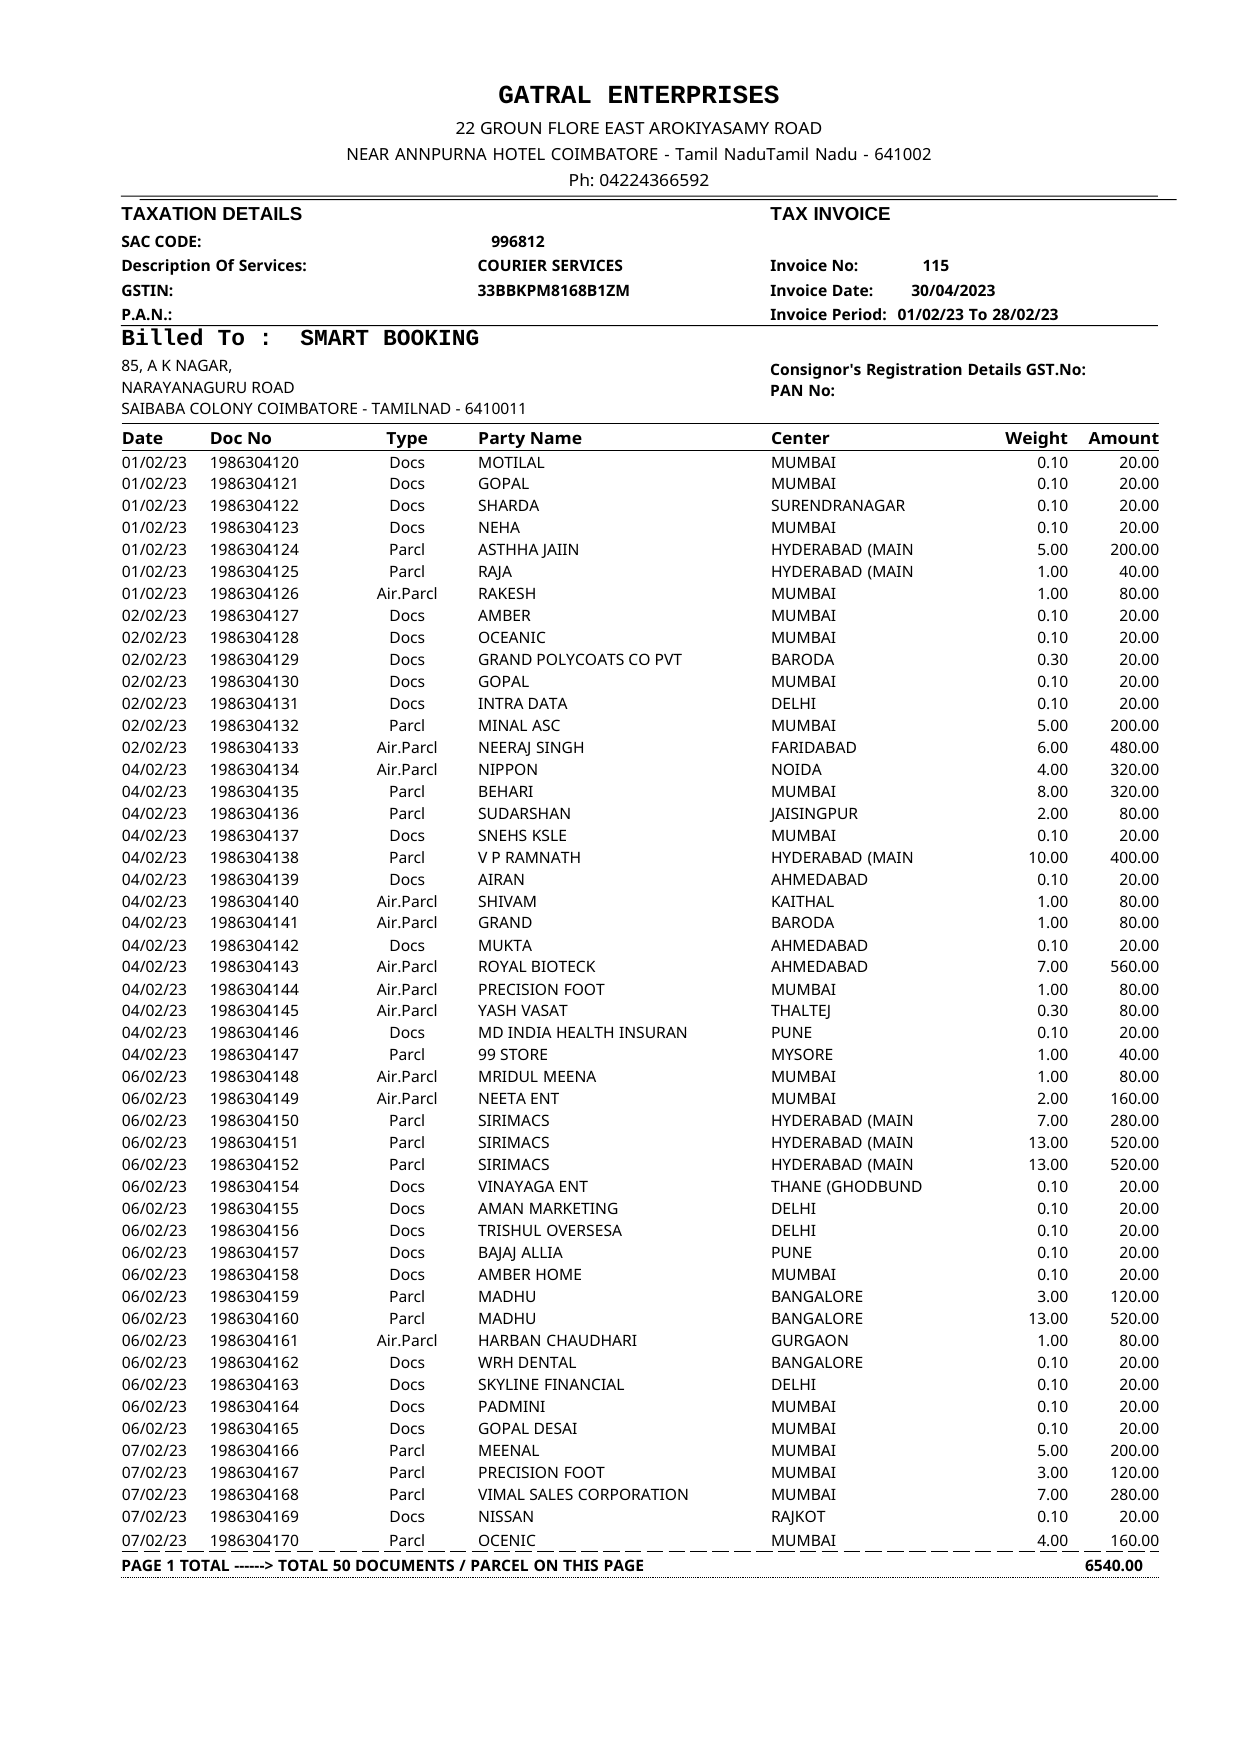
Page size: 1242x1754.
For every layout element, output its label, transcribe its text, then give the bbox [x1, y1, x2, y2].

table_cell 01/02/23 [122, 561, 203, 583]
table_cell BARODA [740, 913, 966, 935]
table_cell ROYAL BIOTECK [458, 957, 739, 979]
table_cell Parcl [343, 1462, 458, 1484]
table_cell 01/02/23 [122, 517, 203, 539]
table_cell 02/02/23 [122, 693, 203, 715]
table_cell MUMBAI [740, 1089, 966, 1111]
table_cell 520.00 [1075, 1133, 1159, 1154]
table_cell DELHI [740, 1221, 966, 1242]
table_cell 04/02/23 [122, 825, 203, 847]
table_cell MUMBAI [740, 1418, 966, 1440]
text PAGE 1 TOTAL ------> TOTAL 50 DOCUMENTS / PARCEL ON THIS PAGE 6540.00 [121, 1555, 1169, 1576]
table_cell Air.Parcl [343, 583, 458, 605]
table_cell PRECISION FOOT [458, 1462, 739, 1484]
table_cell 1.00 [966, 979, 1075, 1001]
table_cell Docs [343, 1177, 458, 1198]
table_cell MADHU [458, 1309, 739, 1330]
table_cell 0.10 [966, 473, 1075, 495]
table_cell 1986304134 [203, 759, 343, 781]
table_cell 20.00 [1075, 1396, 1159, 1418]
table_cell 0.10 [966, 869, 1075, 891]
table_cell 04/02/23 [122, 1001, 203, 1023]
table_cell 07/02/23 [122, 1462, 203, 1484]
table_cell 160.00 [1075, 1528, 1159, 1551]
table_cell 1986304170 [203, 1528, 343, 1551]
table_cell OCENIC [458, 1528, 739, 1551]
table_cell 1986304142 [203, 935, 343, 957]
table_cell MUMBAI [740, 1396, 966, 1418]
table_cell 1986304123 [203, 517, 343, 539]
table_cell 07/02/23 [122, 1484, 203, 1506]
table_cell Docs [343, 517, 458, 539]
table_cell MYSORE [740, 1045, 966, 1067]
table_cell Parcl [343, 561, 458, 583]
table_cell Air.Parcl [343, 957, 458, 979]
table_cell AMBER [458, 605, 739, 627]
table_cell 02/02/23 [122, 605, 203, 627]
table_cell ASTHHA JAIIN [458, 539, 739, 561]
text TAXATION DETAILS TAX INVOICE [121, 203, 1169, 224]
table_cell TRISHUL OVERSESA [458, 1221, 739, 1242]
table_cell 20.00 [1075, 1023, 1159, 1045]
table_cell 0.10 [966, 627, 1075, 649]
table_cell 0.10 [966, 1177, 1075, 1198]
table_cell Docs [343, 935, 458, 957]
table_cell 80.00 [1075, 1330, 1159, 1352]
table_cell 0.10 [966, 1265, 1075, 1286]
table_cell Docs [343, 1221, 458, 1242]
table_cell 1986304138 [203, 847, 343, 869]
table_cell OCEANIC [458, 627, 739, 649]
table_cell 1986304135 [203, 781, 343, 803]
table_cell 320.00 [1075, 781, 1159, 803]
table_cell 1.00 [966, 561, 1075, 583]
table_cell 01/02/23 [122, 539, 203, 561]
table_cell 06/02/23 [122, 1111, 203, 1133]
table_cell HYDERABAD (MAIN [740, 1155, 966, 1177]
table_cell DELHI [740, 1199, 966, 1221]
table_cell 1986304129 [203, 649, 343, 671]
table_cell 1986304140 [203, 891, 343, 913]
table_cell NEERAJ SINGH [458, 737, 739, 759]
table_cell 1986304137 [203, 825, 343, 847]
table_cell Docs [343, 1396, 458, 1418]
table_cell 320.00 [1075, 759, 1159, 781]
table_cell NEETA ENT [458, 1089, 739, 1111]
table_cell PADMINI [458, 1396, 739, 1418]
table_cell THANE (GHODBUND [740, 1177, 966, 1198]
table_cell AMBER HOME [458, 1265, 739, 1286]
text 85, A K NAGAR, NARAYANAGURU ROAD [121, 355, 306, 398]
table_cell 06/02/23 [122, 1243, 203, 1264]
table_cell SHIVAM [458, 891, 739, 913]
table_cell 8.00 [966, 781, 1075, 803]
table_cell 2.00 [966, 1089, 1075, 1111]
table_cell 1986304168 [203, 1484, 343, 1506]
table_cell 400.00 [1075, 847, 1159, 869]
table_cell 1986304136 [203, 803, 343, 825]
table_cell RAJA [458, 561, 739, 583]
table_cell 80.00 [1075, 979, 1159, 1001]
table_cell 20.00 [1075, 627, 1159, 649]
table_cell 04/02/23 [122, 803, 203, 825]
table_cell 1986304146 [203, 1023, 343, 1045]
table_cell 01/02/23 [122, 583, 203, 605]
table_cell 06/02/23 [122, 1265, 203, 1286]
table_cell 20.00 [1075, 473, 1159, 495]
table_cell FARIDABAD [740, 737, 966, 759]
table_cell AMAN MARKETING [458, 1199, 739, 1221]
table_cell Docs [343, 825, 458, 847]
table_cell Parcl [343, 1286, 458, 1308]
table_header Center [740, 424, 966, 449]
table_cell Docs [343, 1243, 458, 1264]
table_cell DELHI [740, 1374, 966, 1396]
table_cell 1986304127 [203, 605, 343, 627]
table_cell 20.00 [1075, 451, 1159, 473]
table_cell 200.00 [1075, 1440, 1159, 1462]
table_cell 40.00 [1075, 561, 1159, 583]
table_cell 07/02/23 [122, 1440, 203, 1462]
table_cell Docs [343, 671, 458, 693]
table_cell 1986304156 [203, 1221, 343, 1242]
table_cell 0.10 [966, 517, 1075, 539]
table_cell MUMBAI [740, 1440, 966, 1462]
table_cell 1986304149 [203, 1089, 343, 1111]
table_cell 02/02/23 [122, 715, 203, 737]
table_cell 06/02/23 [122, 1067, 203, 1089]
table_cell GOPAL [458, 473, 739, 495]
table_cell 01/02/23 [122, 495, 203, 517]
table_cell 20.00 [1075, 1199, 1159, 1221]
table_cell Docs [343, 1023, 458, 1045]
table_cell NISSAN [458, 1506, 739, 1528]
table_cell 1986304122 [203, 495, 343, 517]
table_header Amount [1075, 424, 1159, 449]
table_cell 0.30 [966, 649, 1075, 671]
table_cell MUMBAI [740, 979, 966, 1001]
table_cell 1.00 [966, 583, 1075, 605]
table_cell PUNE [740, 1243, 966, 1264]
table_header Weight [966, 424, 1075, 449]
table_cell BANGALORE [740, 1353, 966, 1374]
table_cell Parcl [343, 1440, 458, 1462]
table_cell NEHA [458, 517, 739, 539]
table_cell 1986304166 [203, 1440, 343, 1462]
table_cell 20.00 [1075, 1418, 1159, 1440]
text GSTIN: 33BBKPM8168B1ZM Invoice Date: 30/04/2023 [121, 279, 1169, 301]
table_cell 280.00 [1075, 1111, 1159, 1133]
table_cell MRIDUL MEENA [458, 1067, 739, 1089]
table_cell NIPPON [458, 759, 739, 781]
table_cell Air.Parcl [343, 1089, 458, 1111]
text Description Of Services: COURIER SERVICES Invoice No: 115 [121, 255, 1169, 276]
text Consignor's Registration Details GST.No: [770, 358, 1122, 379]
table_cell BARODA [740, 649, 966, 671]
table_cell SIRIMACS [458, 1155, 739, 1177]
table_cell Air.Parcl [343, 1067, 458, 1089]
table_cell 3.00 [966, 1286, 1075, 1308]
text SAIBABA COLONY COIMBATORE - TAMILNAD - 6410011 [121, 398, 571, 419]
table_cell 06/02/23 [122, 1155, 203, 1177]
table_cell 06/02/23 [122, 1286, 203, 1308]
table_cell 1986304150 [203, 1111, 343, 1133]
table_cell 1986304125 [203, 561, 343, 583]
table_cell 1986304121 [203, 473, 343, 495]
table_cell Parcl [343, 1111, 458, 1133]
table_cell 1986304133 [203, 737, 343, 759]
text P.A.N.: Invoice Period: 01/02/23 To 28/02/23 [121, 304, 1169, 325]
table_cell Air.Parcl [343, 737, 458, 759]
table_cell HYDERABAD (MAIN [740, 1133, 966, 1154]
table_cell BEHARI [458, 781, 739, 803]
table_cell SURENDRANAGAR [740, 495, 966, 517]
table_cell AIRAN [458, 869, 739, 891]
table_cell 04/02/23 [122, 935, 203, 957]
table_cell 80.00 [1075, 1001, 1159, 1023]
table_cell 06/02/23 [122, 1089, 203, 1111]
table_cell 13.00 [966, 1155, 1075, 1177]
table_cell 20.00 [1075, 649, 1159, 671]
table_cell 02/02/23 [122, 671, 203, 693]
table_cell BANGALORE [740, 1309, 966, 1330]
table_cell MUMBAI [740, 781, 966, 803]
table_cell 07/02/23 [122, 1528, 203, 1551]
table_cell 1986304159 [203, 1286, 343, 1308]
table_cell WRH DENTAL [458, 1353, 739, 1374]
table_cell 1986304132 [203, 715, 343, 737]
table_cell NOIDA [740, 759, 966, 781]
table_cell Air.Parcl [343, 759, 458, 781]
table_cell 10.00 [966, 847, 1075, 869]
table_cell 1986304120 [203, 451, 343, 473]
table_cell 04/02/23 [122, 847, 203, 869]
table_cell 20.00 [1075, 1374, 1159, 1396]
table_cell 0.10 [966, 1023, 1075, 1045]
table_cell SKYLINE FINANCIAL [458, 1374, 739, 1396]
table_cell 04/02/23 [122, 759, 203, 781]
table_cell 80.00 [1075, 913, 1159, 935]
table_cell Parcl [343, 1528, 458, 1551]
table_cell 06/02/23 [122, 1396, 203, 1418]
table_cell 0.10 [966, 495, 1075, 517]
table_cell 1.00 [966, 891, 1075, 913]
table_cell MINAL ASC [458, 715, 739, 737]
table_cell Parcl [343, 1133, 458, 1154]
table_cell 20.00 [1075, 693, 1159, 715]
table_cell 5.00 [966, 1440, 1075, 1462]
table_cell 1986304147 [203, 1045, 343, 1067]
table_cell 20.00 [1075, 495, 1159, 517]
table_cell 4.00 [966, 1528, 1075, 1551]
table_cell Docs [343, 451, 458, 473]
table_cell JAISINGPUR [740, 803, 966, 825]
table_header Party Name [458, 424, 739, 449]
table_cell 120.00 [1075, 1462, 1159, 1484]
table_cell 1986304157 [203, 1243, 343, 1264]
table_cell 0.10 [966, 693, 1075, 715]
table_header Date [122, 424, 203, 449]
table_cell INTRA DATA [458, 693, 739, 715]
table_cell 1986304148 [203, 1067, 343, 1089]
table_cell 7.00 [966, 1484, 1075, 1506]
table_cell KAITHAL [740, 891, 966, 913]
table_cell 20.00 [1075, 1177, 1159, 1198]
table_cell 20.00 [1075, 1221, 1159, 1242]
table_cell 1.00 [966, 1067, 1075, 1089]
table_header Type [343, 424, 458, 449]
table_cell MUMBAI [740, 627, 966, 649]
table_cell 06/02/23 [122, 1177, 203, 1198]
table_cell Docs [343, 495, 458, 517]
table_cell 80.00 [1075, 803, 1159, 825]
table_cell 120.00 [1075, 1286, 1159, 1308]
table_cell MEENAL [458, 1440, 739, 1462]
table_cell MUKTA [458, 935, 739, 957]
table_cell 20.00 [1075, 1243, 1159, 1264]
table_cell GRAND [458, 913, 739, 935]
table_cell 04/02/23 [122, 913, 203, 935]
table_cell Docs [343, 693, 458, 715]
table_cell 13.00 [966, 1133, 1075, 1154]
table_cell Parcl [343, 1045, 458, 1067]
table_cell SUDARSHAN [458, 803, 739, 825]
table_cell BAJAJ ALLIA [458, 1243, 739, 1264]
table_cell 1.00 [966, 1330, 1075, 1352]
table_cell 06/02/23 [122, 1374, 203, 1396]
table_cell 01/02/23 [122, 473, 203, 495]
table_cell 1986304144 [203, 979, 343, 1001]
table_cell 04/02/23 [122, 781, 203, 803]
table_cell HYDERABAD (MAIN [740, 539, 966, 561]
table_cell 1986304128 [203, 627, 343, 649]
table_cell THALTEJ [740, 1001, 966, 1023]
table_cell 80.00 [1075, 891, 1159, 913]
table_cell 0.10 [966, 1353, 1075, 1374]
table_cell Parcl [343, 1309, 458, 1330]
table_cell Docs [343, 1199, 458, 1221]
table_cell 2.00 [966, 803, 1075, 825]
table_cell 02/02/23 [122, 737, 203, 759]
table_cell Parcl [343, 803, 458, 825]
table_cell Docs [343, 1506, 458, 1528]
table_cell 0.10 [966, 1418, 1075, 1440]
table_cell 7.00 [966, 957, 1075, 979]
table_cell Docs [343, 473, 458, 495]
table_cell 0.10 [966, 825, 1075, 847]
table_cell 1986304155 [203, 1199, 343, 1221]
table_cell 20.00 [1075, 671, 1159, 693]
table_cell 0.10 [966, 1396, 1075, 1418]
table_cell Docs [343, 605, 458, 627]
table_cell VINAYAGA ENT [458, 1177, 739, 1198]
table_cell 1986304143 [203, 957, 343, 979]
table_cell SIRIMACS [458, 1111, 739, 1133]
table_cell 02/02/23 [122, 649, 203, 671]
table_cell 520.00 [1075, 1155, 1159, 1177]
table_cell MUMBAI [740, 1067, 966, 1089]
table_cell 1986304160 [203, 1309, 343, 1330]
table_cell Parcl [343, 847, 458, 869]
text SAC CODE: 996812 [121, 231, 1169, 252]
table_cell 5.00 [966, 715, 1075, 737]
table_cell MADHU [458, 1286, 739, 1308]
table_cell 04/02/23 [122, 1023, 203, 1045]
table_cell 1986304165 [203, 1418, 343, 1440]
table_cell GRAND POLYCOATS CO PVT [458, 649, 739, 671]
table_cell MUMBAI [740, 1484, 966, 1506]
table_cell Parcl [343, 1155, 458, 1177]
table_cell 1986304139 [203, 869, 343, 891]
table_cell 06/02/23 [122, 1199, 203, 1221]
table_cell 04/02/23 [122, 891, 203, 913]
table_cell SHARDA [458, 495, 739, 517]
table_cell PRECISION FOOT [458, 979, 739, 1001]
table_cell MUMBAI [740, 473, 966, 495]
table_cell 0.10 [966, 451, 1075, 473]
table_cell 0.10 [966, 605, 1075, 627]
table_cell AHMEDABAD [740, 935, 966, 957]
table_cell 1986304131 [203, 693, 343, 715]
table_cell MUMBAI [740, 1265, 966, 1286]
table_cell MUMBAI [740, 715, 966, 737]
table_cell Parcl [343, 781, 458, 803]
table_cell 40.00 [1075, 1045, 1159, 1067]
text Billed To : SMART BOOKING [121, 325, 1169, 352]
table_cell 07/02/23 [122, 1506, 203, 1528]
table_cell 1.00 [966, 913, 1075, 935]
table_cell MUMBAI [740, 605, 966, 627]
table_cell 20.00 [1075, 825, 1159, 847]
table_cell 1986304130 [203, 671, 343, 693]
table_cell MUMBAI [740, 451, 966, 473]
table_cell YASH VASAT [458, 1001, 739, 1023]
table_cell Docs [343, 1374, 458, 1396]
table_cell 480.00 [1075, 737, 1159, 759]
table_cell HYDERABAD (MAIN [740, 561, 966, 583]
table_cell 1986304163 [203, 1374, 343, 1396]
table_cell 1986304158 [203, 1265, 343, 1286]
table_cell Docs [343, 1265, 458, 1286]
table_cell 20.00 [1075, 869, 1159, 891]
table_header Doc No [203, 424, 343, 449]
table_cell Docs [343, 1418, 458, 1440]
table_cell GOPAL [458, 671, 739, 693]
table_cell 0.10 [966, 1506, 1075, 1528]
table_cell 06/02/23 [122, 1133, 203, 1154]
table_cell MUMBAI [740, 1462, 966, 1484]
table_cell Air.Parcl [343, 1001, 458, 1023]
table_cell 160.00 [1075, 1089, 1159, 1111]
table_cell V P RAMNATH [458, 847, 739, 869]
table_cell 02/02/23 [122, 627, 203, 649]
table_cell Air.Parcl [343, 913, 458, 935]
table_cell HYDERABAD (MAIN [740, 1111, 966, 1133]
table_cell 06/02/23 [122, 1418, 203, 1440]
table_cell 1986304161 [203, 1330, 343, 1352]
table_cell MOTILAL [458, 451, 739, 473]
table_cell 0.10 [966, 1221, 1075, 1242]
table_cell RAJKOT [740, 1506, 966, 1528]
table_cell 80.00 [1075, 583, 1159, 605]
table_cell 0.30 [966, 1001, 1075, 1023]
table_cell 20.00 [1075, 1506, 1159, 1528]
table_cell 06/02/23 [122, 1353, 203, 1374]
table_cell 5.00 [966, 539, 1075, 561]
table_cell 20.00 [1075, 1353, 1159, 1374]
table_cell 20.00 [1075, 1265, 1159, 1286]
table_cell Parcl [343, 539, 458, 561]
table_cell 0.10 [966, 1199, 1075, 1221]
table_cell 1986304164 [203, 1396, 343, 1418]
table_cell 0.10 [966, 1243, 1075, 1264]
table_cell Air.Parcl [343, 979, 458, 1001]
table_cell 1986304154 [203, 1177, 343, 1198]
table_cell 1.00 [966, 1045, 1075, 1067]
table_cell 6.00 [966, 737, 1075, 759]
table_cell Docs [343, 1353, 458, 1374]
table_cell GURGAON [740, 1330, 966, 1352]
table_cell GOPAL DESAI [458, 1418, 739, 1440]
table_cell 0.10 [966, 671, 1075, 693]
table_cell 04/02/23 [122, 869, 203, 891]
table_cell AHMEDABAD [740, 957, 966, 979]
table_cell 80.00 [1075, 1067, 1159, 1089]
table_cell 0.10 [966, 1374, 1075, 1396]
table_cell 06/02/23 [122, 1221, 203, 1242]
table_cell MUMBAI [740, 517, 966, 539]
table_cell MD INDIA HEALTH INSURAN [458, 1023, 739, 1045]
table_cell 20.00 [1075, 605, 1159, 627]
table_cell RAKESH [458, 583, 739, 605]
table_cell 520.00 [1075, 1309, 1159, 1330]
table_cell 200.00 [1075, 539, 1159, 561]
table_cell Docs [343, 869, 458, 891]
table_cell 1986304167 [203, 1462, 343, 1484]
text PAN No: [770, 380, 1169, 401]
table_cell 04/02/23 [122, 1045, 203, 1067]
table_cell Air.Parcl [343, 891, 458, 913]
table_cell MUMBAI [740, 671, 966, 693]
table_cell HARBAN CHAUDHARI [458, 1330, 739, 1352]
table_cell 13.00 [966, 1309, 1075, 1330]
table_cell 200.00 [1075, 715, 1159, 737]
table_cell 06/02/23 [122, 1330, 203, 1352]
table_cell 1986304124 [203, 539, 343, 561]
table_cell VIMAL SALES CORPORATION [458, 1484, 739, 1506]
table_cell AHMEDABAD [740, 869, 966, 891]
table_cell DELHI [740, 693, 966, 715]
table_cell SNEHS KSLE [458, 825, 739, 847]
table_cell 4.00 [966, 759, 1075, 781]
table_cell MUMBAI [740, 583, 966, 605]
table_cell Docs [343, 627, 458, 649]
table_cell 1986304145 [203, 1001, 343, 1023]
table_cell Docs [343, 649, 458, 671]
table_cell MUMBAI [740, 1528, 966, 1551]
table_cell 7.00 [966, 1111, 1075, 1133]
table_cell 1986304152 [203, 1155, 343, 1177]
table_cell Parcl [343, 715, 458, 737]
table_cell 1986304162 [203, 1353, 343, 1374]
table_cell 0.10 [966, 935, 1075, 957]
table_cell 560.00 [1075, 957, 1159, 979]
table_cell 1986304126 [203, 583, 343, 605]
table_cell Parcl [343, 1484, 458, 1506]
table_cell Air.Parcl [343, 1330, 458, 1352]
table_cell 04/02/23 [122, 957, 203, 979]
table_cell 1986304141 [203, 913, 343, 935]
table_cell 99 STORE [458, 1045, 739, 1067]
table_cell 01/02/23 [122, 451, 203, 473]
table_cell MUMBAI [740, 825, 966, 847]
table_cell BANGALORE [740, 1286, 966, 1308]
table_cell SIRIMACS [458, 1133, 739, 1154]
table_cell 1986304151 [203, 1133, 343, 1154]
table_cell 280.00 [1075, 1484, 1159, 1506]
table_cell 20.00 [1075, 935, 1159, 957]
table_cell 04/02/23 [122, 979, 203, 1001]
table_cell 3.00 [966, 1462, 1075, 1484]
table_cell PUNE [740, 1023, 966, 1045]
table_cell 20.00 [1075, 517, 1159, 539]
table_cell 1986304169 [203, 1506, 343, 1528]
table_cell HYDERABAD (MAIN [740, 847, 966, 869]
table_cell 06/02/23 [122, 1309, 203, 1330]
